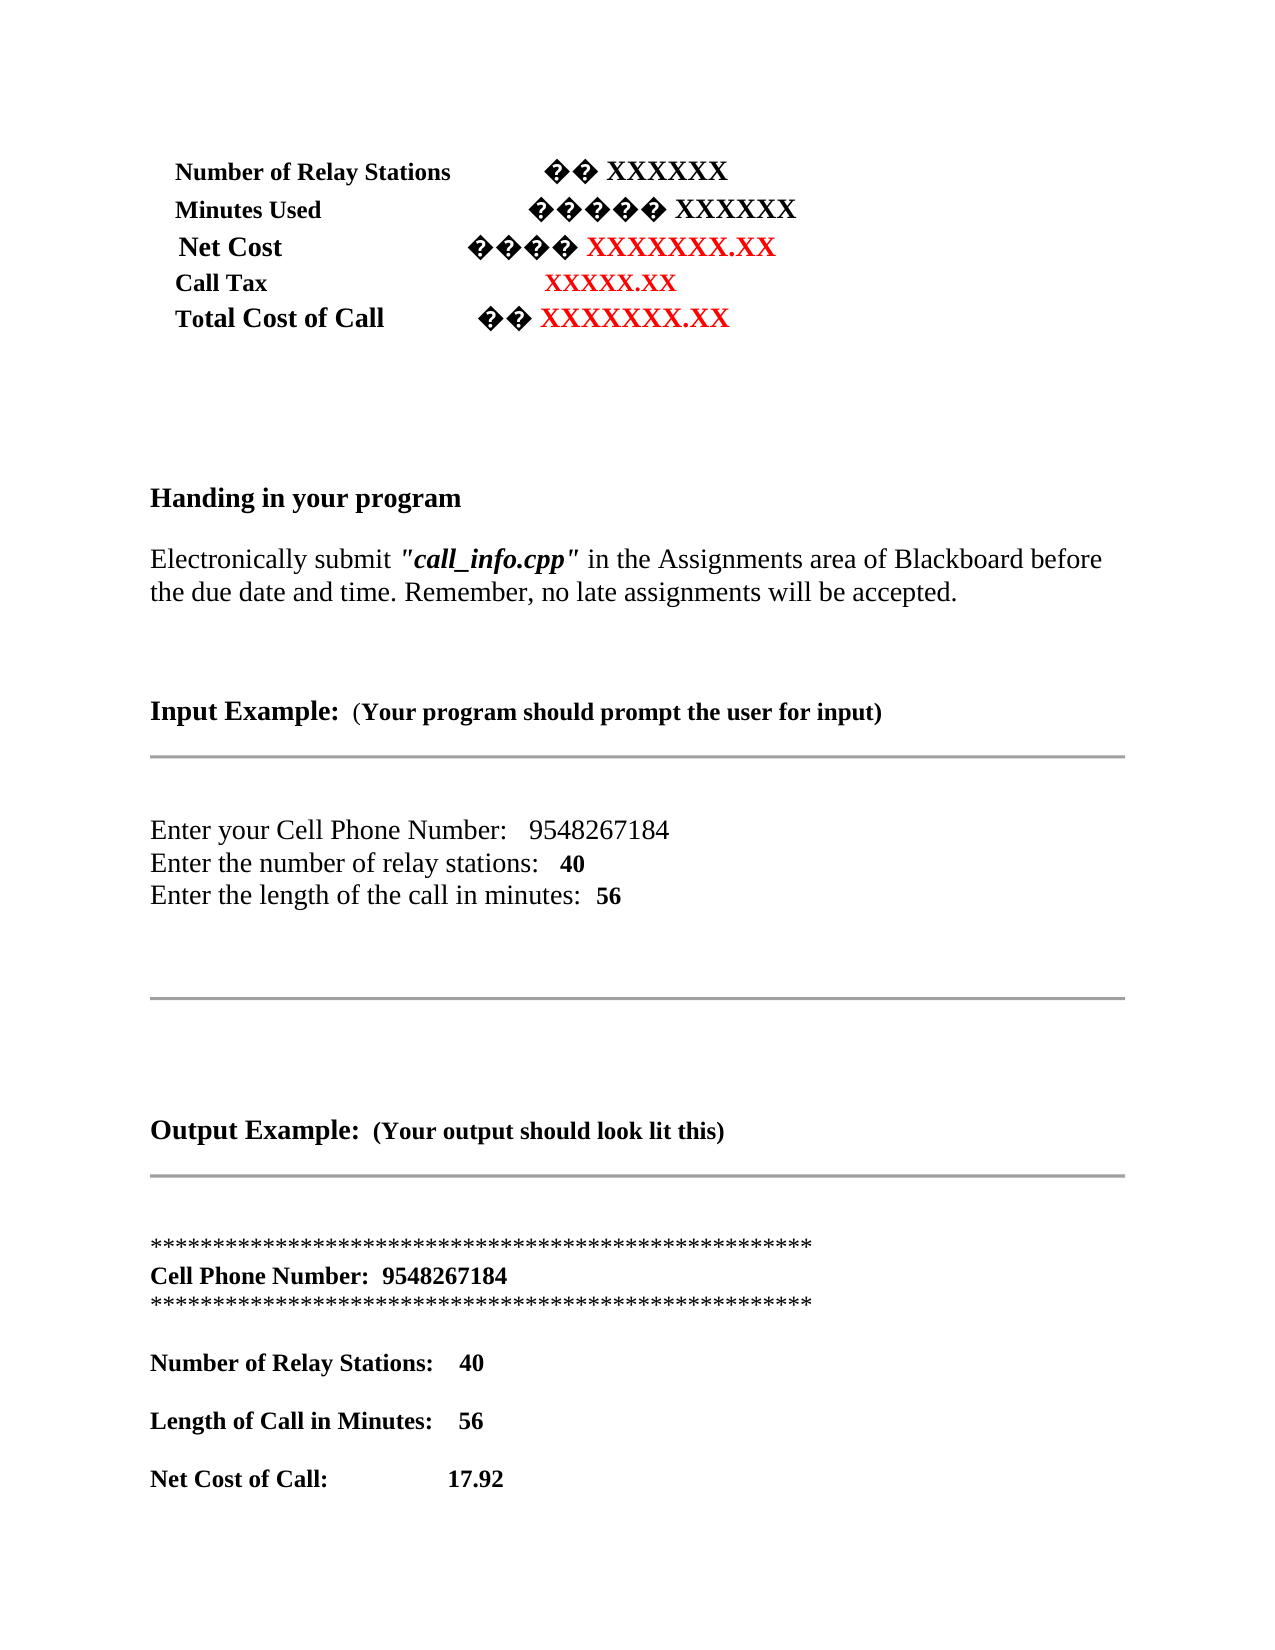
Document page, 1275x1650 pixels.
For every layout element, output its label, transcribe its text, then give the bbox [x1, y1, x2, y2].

text Electronically submit "call_info.cpp" in the Assignments area of Blackboard before the due date and time. Remember, no late assignments will be accepted. [150, 542, 1125, 664]
text Number of Relay Stations: 40 [150, 1348, 1125, 1377]
text Length of Call in Minutes: 56 [150, 1406, 1125, 1434]
text Input Example: (Your program should prompt the user for input) [150, 694, 1125, 726]
text Handing in your program [150, 481, 1125, 513]
text Output Example: (Your output should look lit this) [150, 1113, 1125, 1145]
text Net Cost of Call: 17.92 [150, 1464, 1125, 1492]
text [150, 150, 1125, 336]
text ***************************************************** Cell Phone Number: 9548267184 ***************************************************** [150, 1232, 1125, 1319]
text Enter your Cell Phone Number: 9548267184 Enter the number of relay stations: 40 Enter the length of the call in minutes: 56 [150, 813, 1125, 968]
